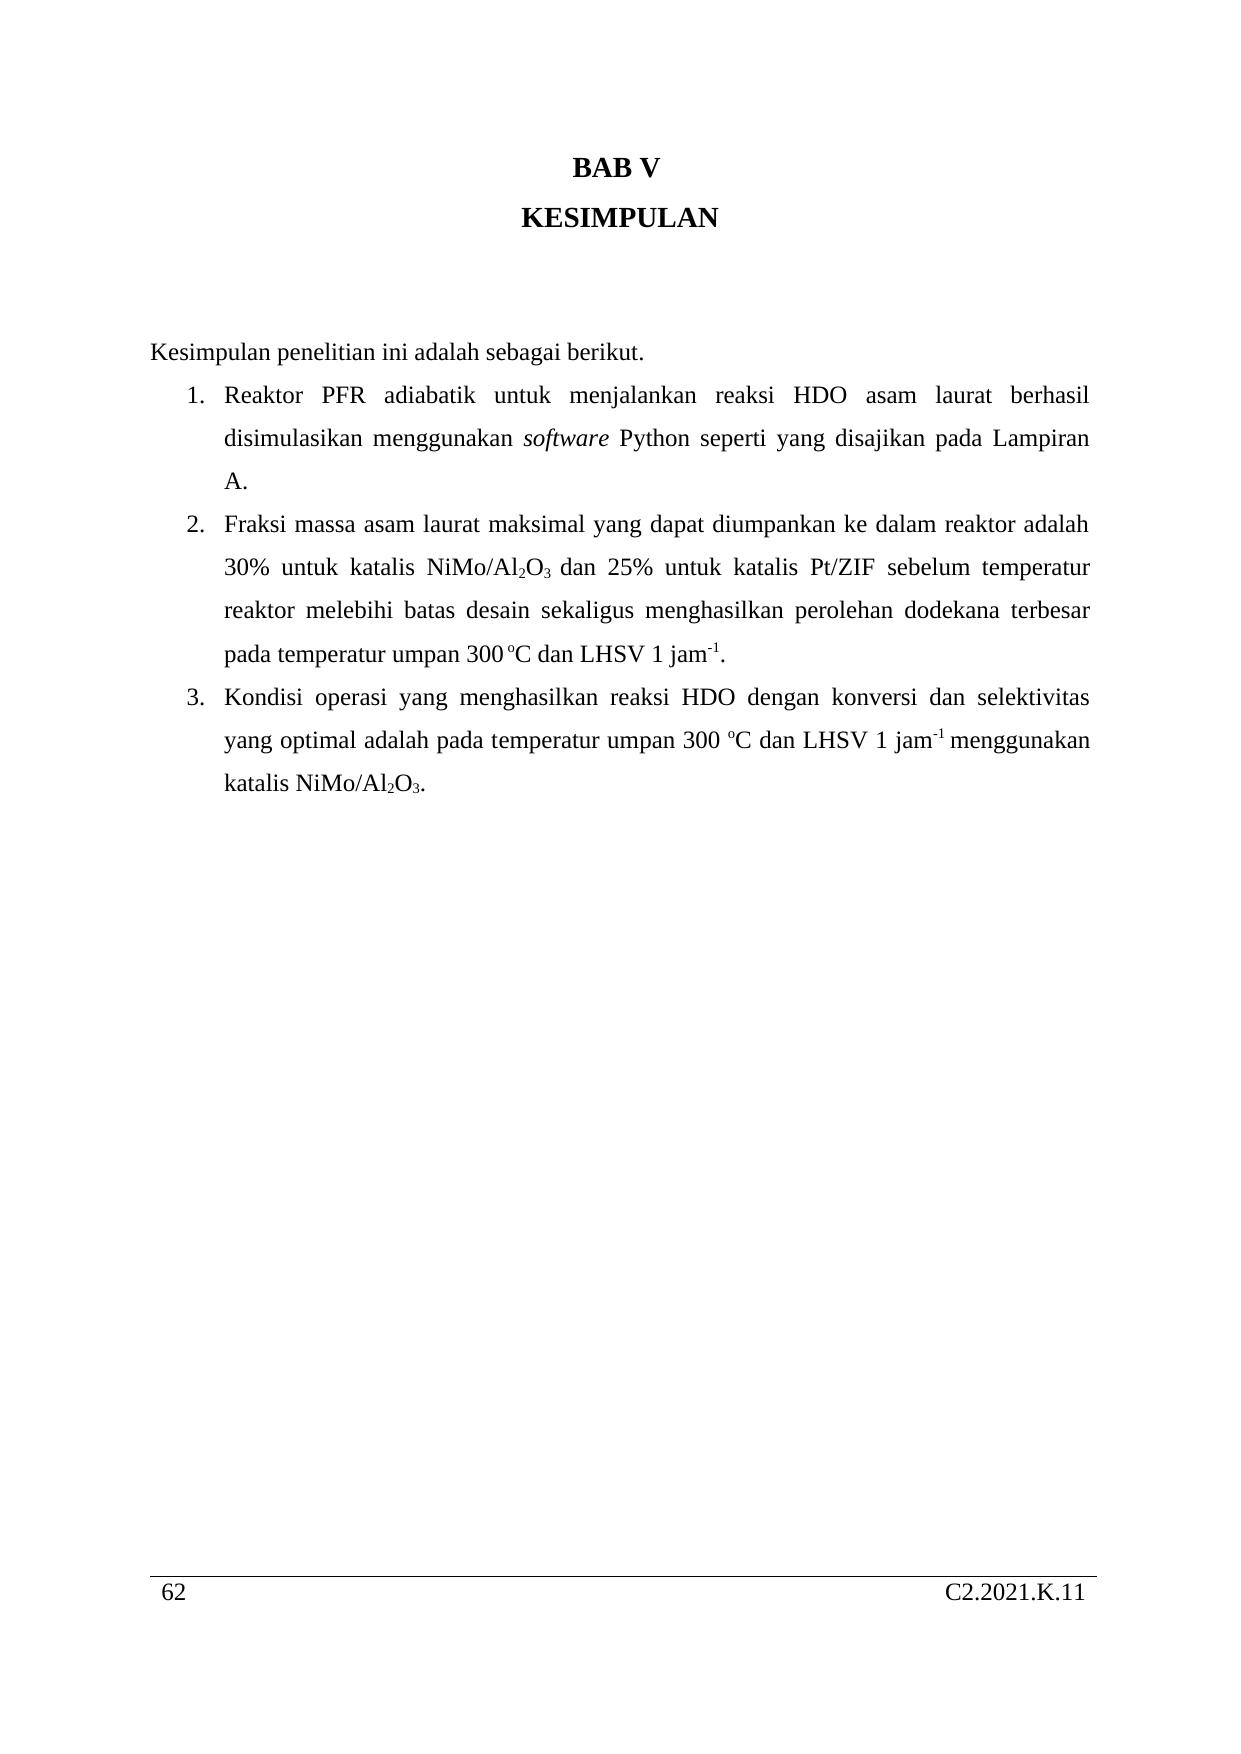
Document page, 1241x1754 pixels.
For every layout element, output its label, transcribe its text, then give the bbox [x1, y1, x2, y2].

subtitle KESIMPULAN [150, 150, 1090, 234]
list Fraksi massa asam laurat maksimal yang dapat diumpankan ke dalam reaktor adalah 30% untuk katalis NiMo/Al2O3 dan 25% untuk katalis Pt/ZIF sebelum temperatur reaktor melebihi batas desain sekaligus menghasilkan perolehan dodekana terbesar pada temperatur umpan 300 oC dan LHSV 1 jam-1. [186, 509, 1090, 667]
text Kesimpulan penelitian ini adalah sebagai berikut. [150, 337, 1090, 366]
list Reaktor PFR adiabatik untuk menjalankan reaksi HDO asam laurat berhasil disimulasikan menggunakan software Python seperti yang disajikan pada Lampiran A. [186, 380, 1090, 495]
list Kondisi operasi yang menghasilkan reaksi HDO dengan konversi dan selektivitas yang optimal adalah pada temperatur umpan 300 oC dan LHSV 1 jam-1 menggunakan katalis NiMo/Al2O3. [186, 682, 1090, 797]
